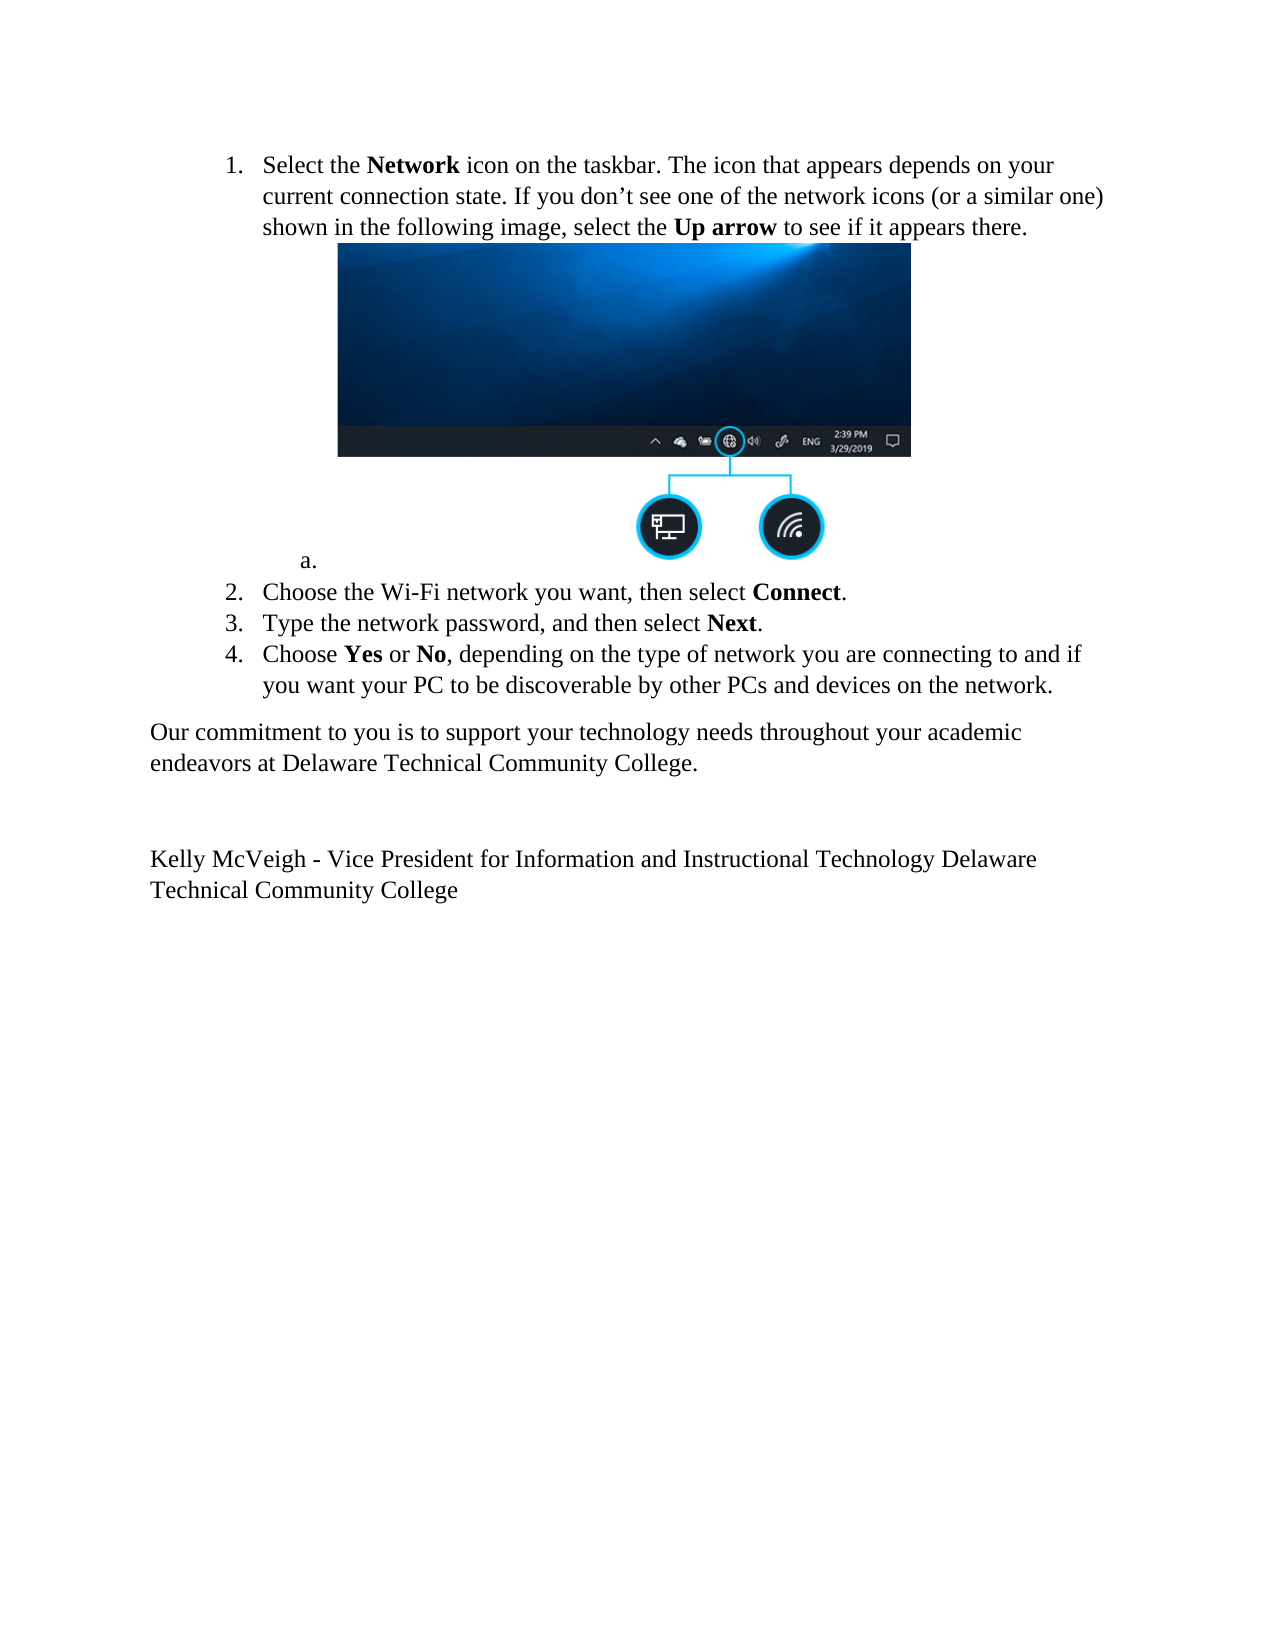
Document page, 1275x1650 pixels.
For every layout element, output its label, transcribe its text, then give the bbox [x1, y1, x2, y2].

list Choose the Wi-Fi network you want, then select Connect. [225, 577, 1125, 605]
list Type the network password, and then select Next. [225, 608, 1125, 636]
list Select the Network icon on the taskbar. The icon that appears depends on your current connection state. If you don’t see one of the network icons (or a similar one) shown in the following image, select the Up arrow to see if it appears there. [225, 150, 1125, 241]
text Kelly McVeigh - Vice President for Information and Instructional Technology Delaware Technical Community College [150, 844, 1125, 904]
list Choose Yes or No, depending on the type of network you are connecting to and if you want your PC to be discoverable by other PCs and devices on the network. [225, 639, 1125, 698]
text Our commitment to you is to support your technology needs throughout your academic endeavors at Delaware Technical Community College. [150, 717, 1125, 777]
picture [337, 243, 911, 569]
picture [786, 243, 813, 248]
